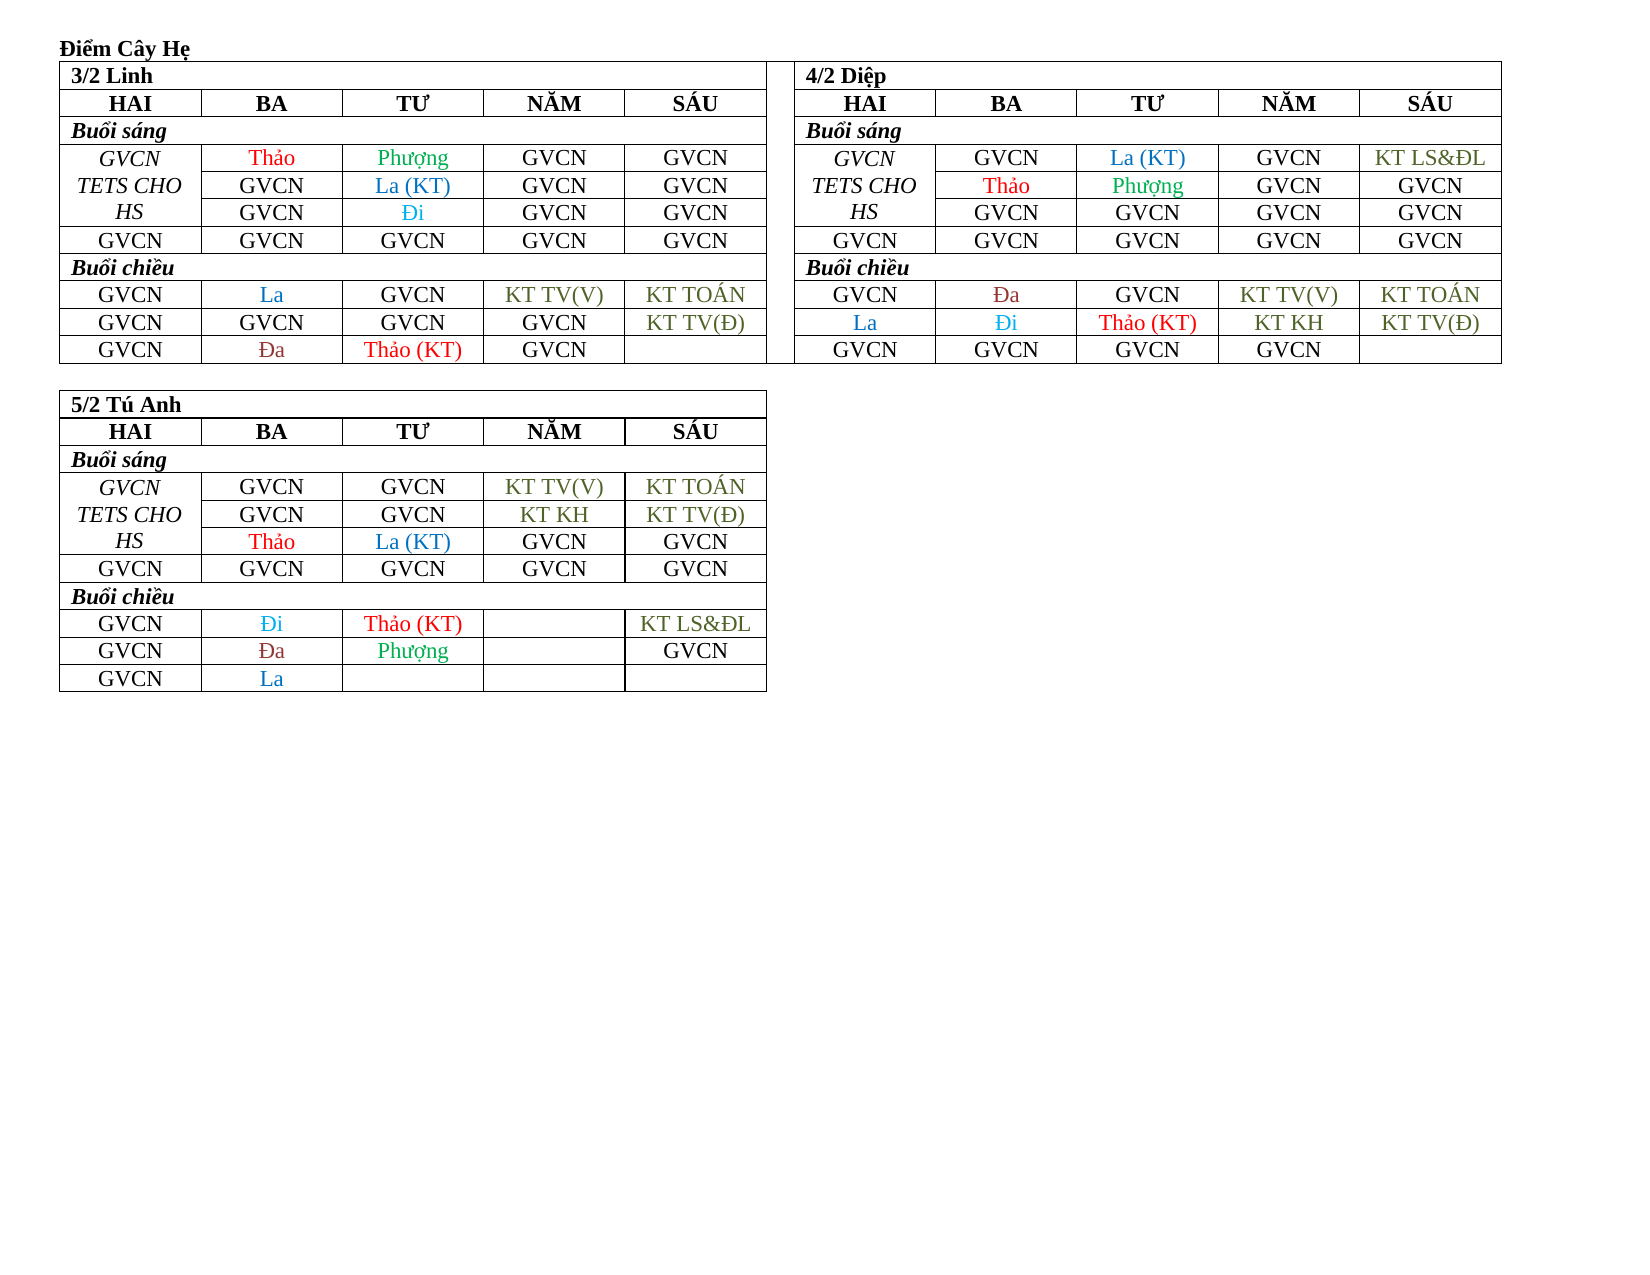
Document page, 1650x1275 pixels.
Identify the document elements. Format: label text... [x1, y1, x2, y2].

table_cell GVCN [484, 172, 624, 198]
table_cell GVCN [1077, 281, 1218, 308]
table_cell GVCN [60, 227, 201, 253]
table_cell GVCN [202, 227, 342, 253]
table_cell GVCN [1219, 227, 1359, 253]
table_cell KT TV(V) [484, 281, 624, 308]
table_cell GVCN [1360, 172, 1501, 198]
table_cell GVCN [484, 199, 624, 226]
table_cell Buổi chiều [60, 254, 766, 280]
table_cell [625, 336, 766, 363]
table_cell [484, 665, 624, 691]
table_cell GVCN [1077, 336, 1218, 363]
table_cell GVCN [626, 638, 766, 664]
table_cell GVCN [795, 227, 935, 253]
table_cell GVCN TETS CHO HS [60, 473, 201, 554]
table_cell GVCN [795, 281, 935, 308]
table_cell GVCN [625, 172, 766, 198]
table_cell KT TV(V) [484, 473, 624, 499]
table_cell HAI [60, 419, 201, 445]
table_cell Đi [202, 610, 342, 637]
table_cell La (KT) [343, 528, 483, 554]
table_cell HAI [60, 90, 201, 116]
table_cell GVCN [1219, 145, 1359, 171]
table_header 5/2 Tú Anh [60, 391, 766, 417]
table_cell GVCN [202, 199, 342, 226]
table_cell GVCN [60, 336, 201, 363]
table_cell Thảo [202, 145, 342, 171]
table_cell GVCN [484, 555, 624, 582]
table_cell Thảo [936, 172, 1076, 198]
table_cell GVCN [343, 555, 483, 582]
table_cell BA [936, 90, 1076, 116]
table_cell GVCN [795, 336, 935, 363]
table_cell GVCN [60, 281, 201, 308]
table_cell GVCN [343, 501, 483, 527]
table_cell La [202, 281, 342, 308]
table_cell Đa [202, 638, 342, 664]
table_cell GVCN [484, 309, 624, 335]
table_cell KT TV(Đ) [1360, 309, 1501, 335]
table_cell GVCN [60, 665, 201, 691]
table_cell GVCN [202, 309, 342, 335]
table_cell La [202, 665, 342, 691]
table_cell Phượng [1077, 172, 1218, 198]
table_cell Buổi sáng [795, 117, 1501, 143]
table_cell GVCN [60, 638, 201, 664]
table_cell TƯ [343, 90, 483, 116]
table_cell Buổi sáng [60, 446, 766, 472]
table_cell GVCN [625, 199, 766, 226]
table_header [767, 62, 794, 363]
table_cell Buổi chiều [795, 254, 1501, 280]
table_cell Đa [936, 281, 1076, 308]
table_cell [1360, 336, 1501, 363]
table_cell GVCN [202, 172, 342, 198]
table_cell Thảo [202, 528, 342, 554]
table_cell Thảo (KT) [343, 336, 483, 363]
table_cell GVCN [936, 336, 1076, 363]
table_cell HAI [795, 90, 935, 116]
table_cell Thảo (KT) [1077, 309, 1218, 335]
table_cell GVCN [202, 473, 342, 499]
table_cell GVCN [343, 309, 483, 335]
table_cell GVCN [60, 610, 201, 637]
table_cell GVCN [202, 501, 342, 527]
table_cell GVCN [626, 555, 766, 582]
table_cell La (KT) [343, 172, 483, 198]
table_cell Buổi chiều [60, 583, 766, 609]
table_cell La (KT) [1077, 145, 1218, 171]
table_cell GVCN [1219, 172, 1359, 198]
table_cell SÁU [1360, 90, 1501, 116]
table_cell GVCN TETS CHO HS [60, 145, 201, 226]
table_cell [484, 610, 624, 637]
table_cell GVCN [1360, 227, 1501, 253]
table_header 3/2 Linh [60, 62, 766, 89]
table_cell TƯ [343, 419, 483, 445]
table_cell GVCN [343, 473, 483, 499]
table_cell Thảo (KT) [343, 610, 483, 637]
table_cell GVCN [1219, 336, 1359, 363]
table_cell GVCN [1077, 227, 1218, 253]
table_cell GVCN [1360, 199, 1501, 226]
text Điểm Cây Hẹ [59, 35, 1591, 61]
table_cell GVCN TETS CHO HS [795, 145, 935, 226]
table_cell KT TV(Đ) [626, 501, 766, 527]
table_cell Đi [936, 309, 1076, 335]
table_cell Phượng [343, 145, 483, 171]
table_cell KT LS&ĐL [1360, 145, 1501, 171]
table_cell GVCN [625, 145, 766, 171]
table_cell BA [202, 419, 342, 445]
table_cell [484, 638, 624, 664]
table_cell GVCN [60, 555, 201, 582]
table_cell GVCN [60, 309, 201, 335]
table_cell Đi [343, 199, 483, 226]
table_cell BA [202, 90, 342, 116]
table_cell SÁU [626, 419, 766, 445]
table_cell GVCN [936, 199, 1076, 226]
table_cell GVCN [484, 145, 624, 171]
table_cell SÁU [625, 90, 766, 116]
table_cell GVCN [484, 336, 624, 363]
table_cell GVCN [1219, 199, 1359, 226]
table_cell Phượng [343, 638, 483, 664]
table_cell GVCN [936, 145, 1076, 171]
table_cell NĂM [484, 90, 624, 116]
table_cell GVCN [625, 227, 766, 253]
table_cell Buổi sáng [60, 117, 766, 143]
table_cell GVCN [626, 528, 766, 554]
table_cell KT TV(Đ) [625, 309, 766, 335]
table_cell NĂM [1219, 90, 1359, 116]
table_cell KT TOÁN [625, 281, 766, 308]
table_cell GVCN [343, 281, 483, 308]
table_cell TƯ [1077, 90, 1218, 116]
table_cell KT TOÁN [626, 473, 766, 499]
table_cell [626, 665, 766, 691]
table_header 4/2 Diệp [795, 62, 1501, 89]
table_cell KT TV(V) [1219, 281, 1359, 308]
table_cell GVCN [484, 528, 624, 554]
table_cell [343, 665, 483, 691]
table_cell GVCN [936, 227, 1076, 253]
table_cell GVCN [343, 227, 483, 253]
table_cell NĂM [484, 419, 624, 445]
table_cell GVCN [1077, 199, 1218, 226]
table_cell KT TOÁN [1360, 281, 1501, 308]
table_cell GVCN [484, 227, 624, 253]
table_cell KT KH [484, 501, 624, 527]
table_cell KT KH [1219, 309, 1359, 335]
table_cell La [795, 309, 935, 335]
table_cell KT LS&ĐL [626, 610, 766, 637]
table_cell GVCN [202, 555, 342, 582]
table_cell Đa [202, 336, 342, 363]
